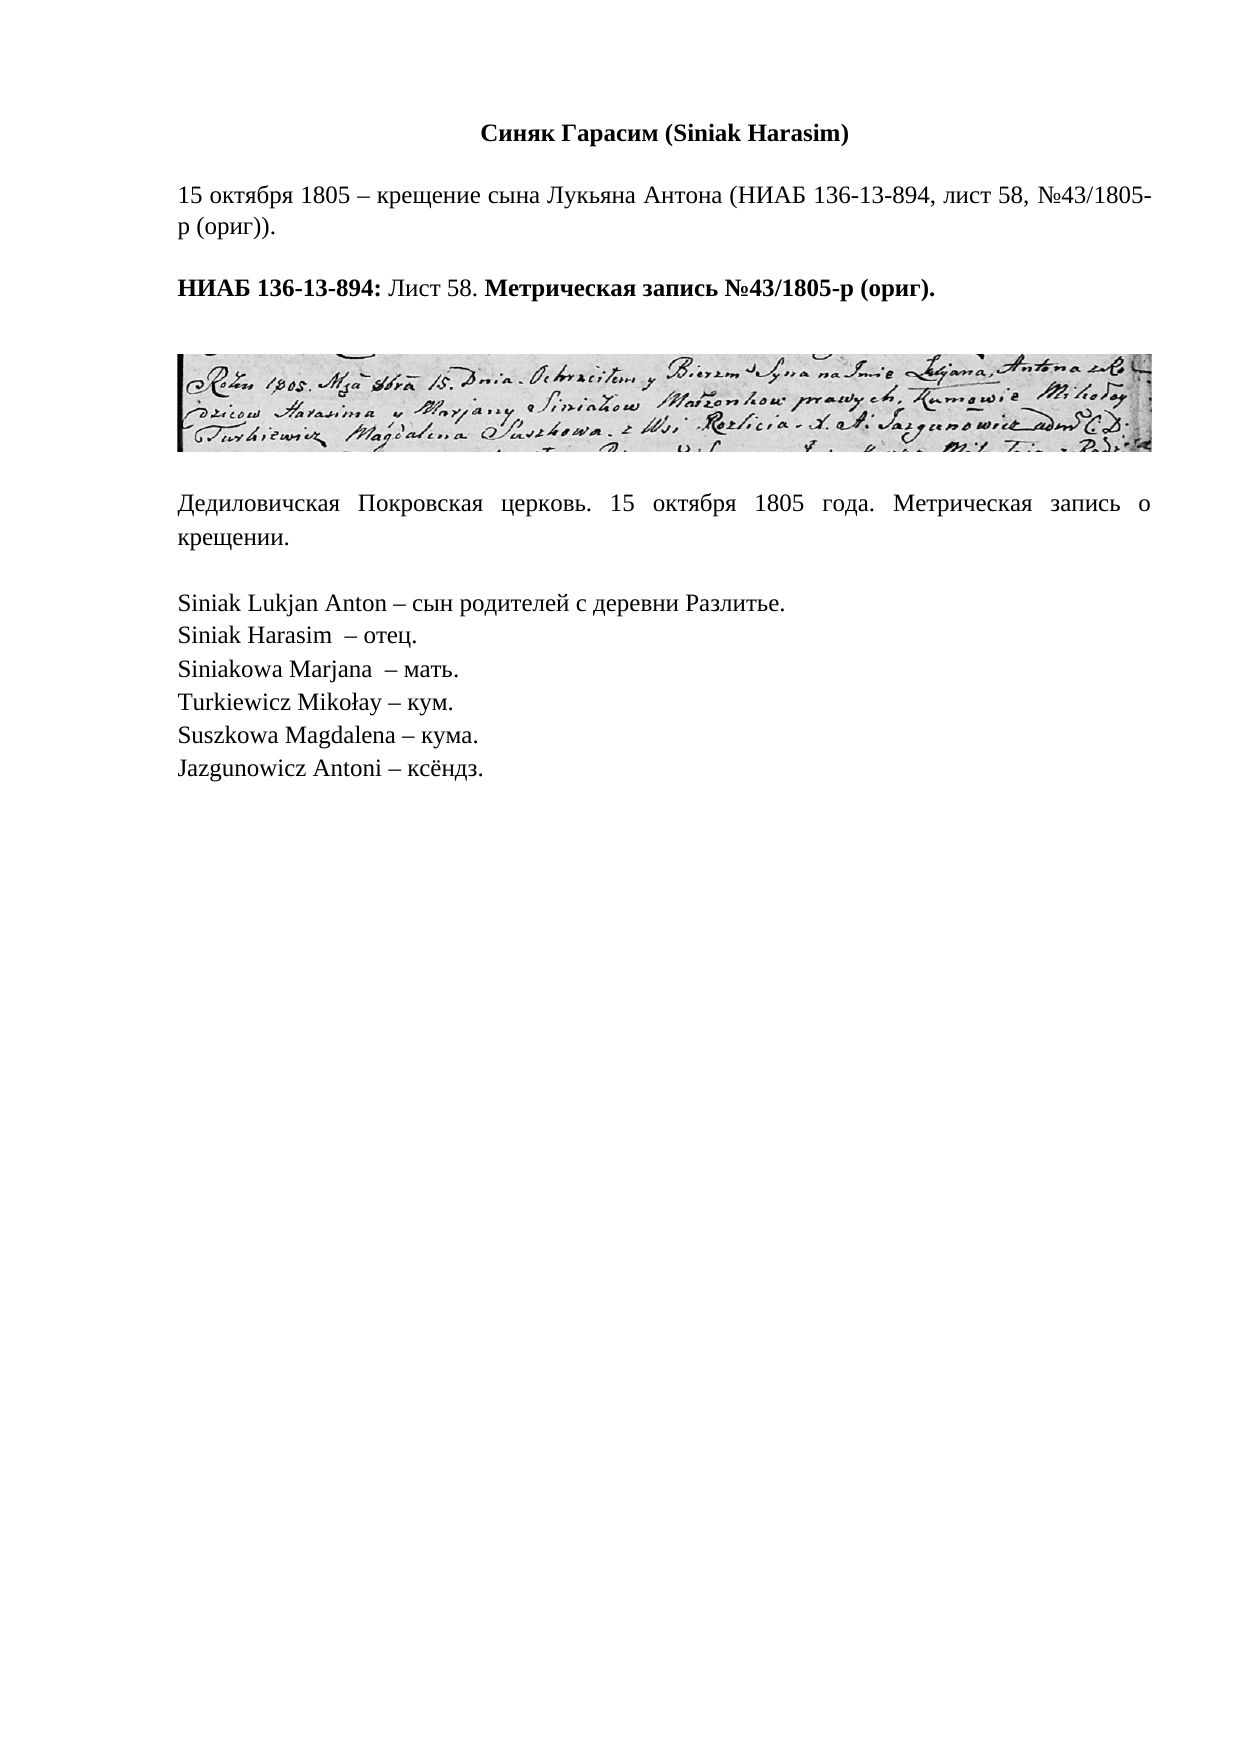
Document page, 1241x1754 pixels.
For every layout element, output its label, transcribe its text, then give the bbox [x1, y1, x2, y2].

text 15 октября 1805 – крещение сына Лукьяна Антона (НИАБ 136-13-894, лист 58, №43/1805-р (ориг)). [177, 180, 1152, 240]
text Дедиловичская Покровская церковь. 15 октября 1805 года. Метрическая запись о крещении. [177, 488, 1152, 550]
text Turkiewicz Mikołay – кум. [177, 687, 1152, 715]
text Siniak Harasim – отец. [177, 621, 1152, 649]
picture [177, 354, 1152, 452]
text Jazgunowicz Antoni – ксёндз. [177, 753, 1152, 781]
text Siniak Lukjan Anton – сын родителей с деревни Разлитье. [177, 588, 1152, 616]
text Siniakowa Marjana – мать. [177, 654, 1152, 682]
text Suszkowa Magdalena – кума. [177, 720, 1152, 748]
text Синяк Гарасим (Siniak Harasim) [177, 118, 1152, 147]
text НИАБ 136-13-894: Лист 58. Метрическая запись №43/1805-р (ориг). [177, 273, 1152, 302]
